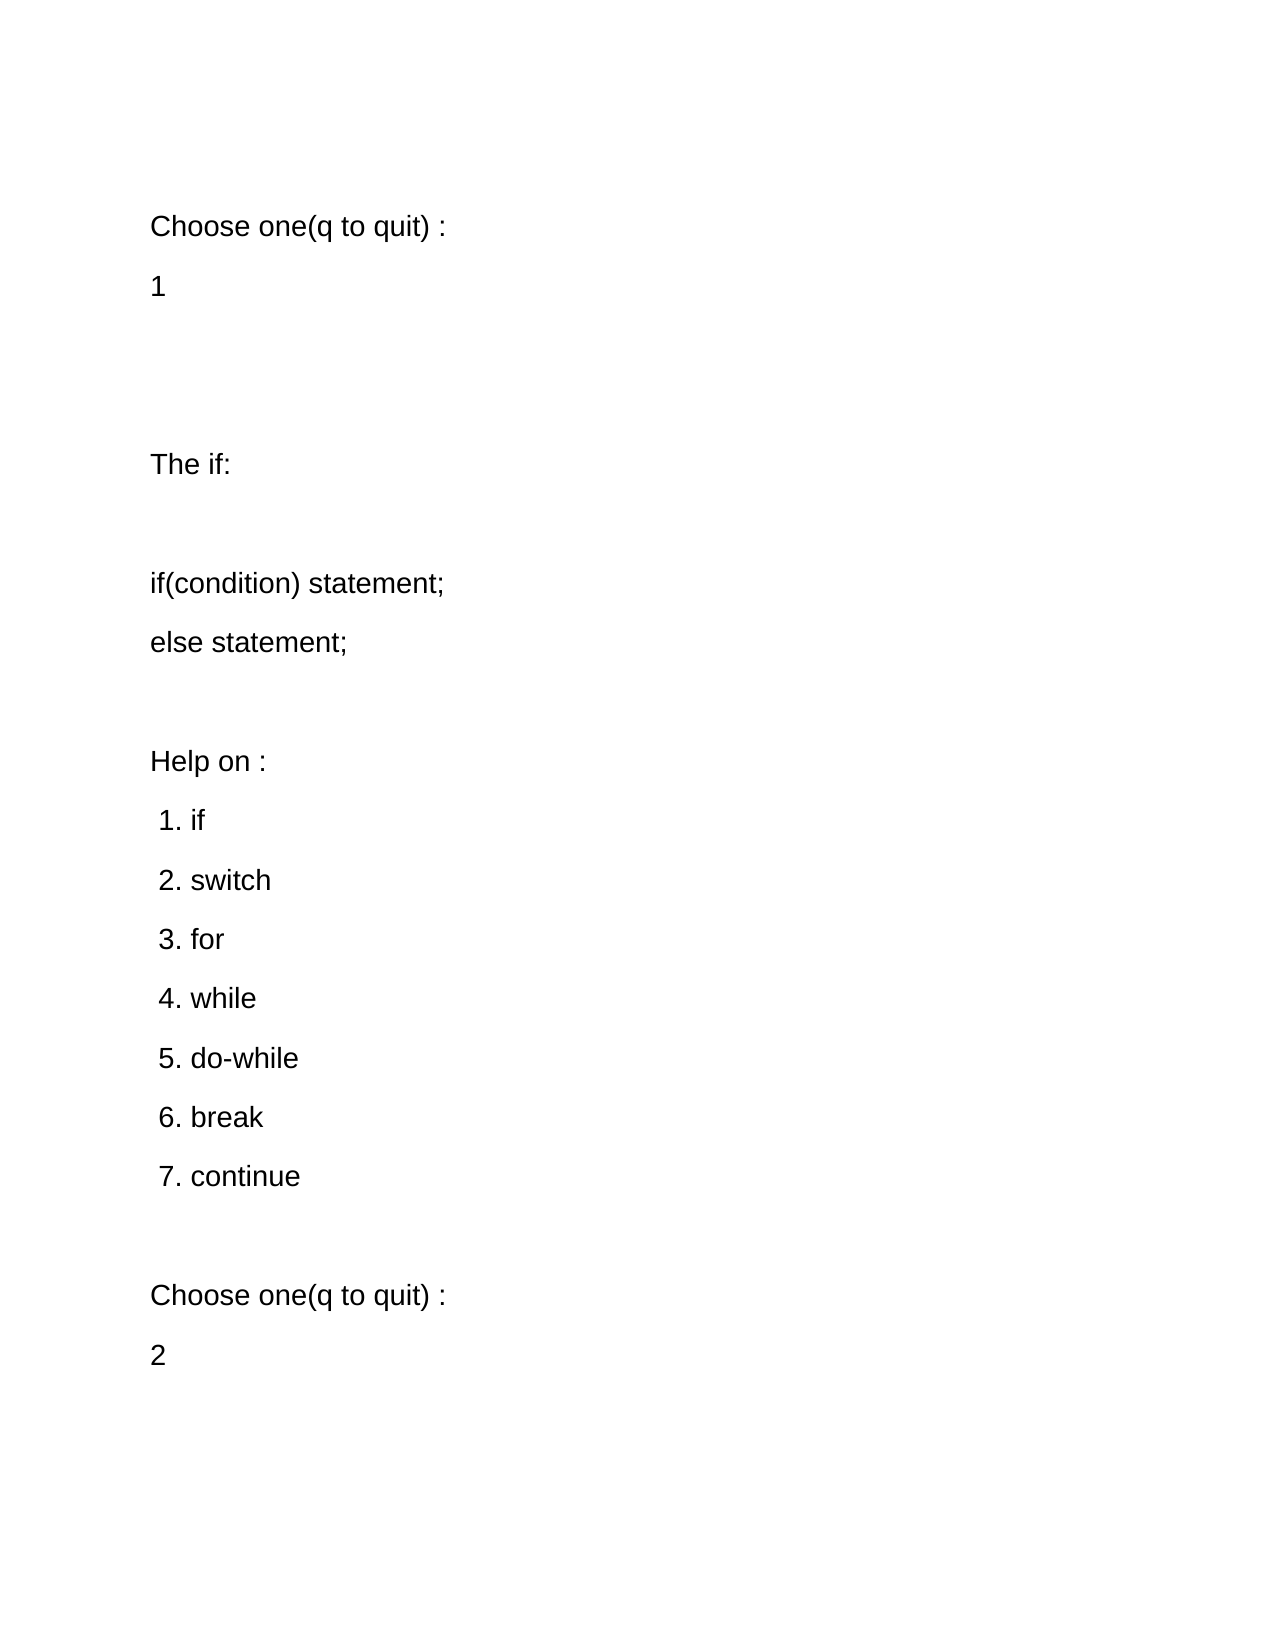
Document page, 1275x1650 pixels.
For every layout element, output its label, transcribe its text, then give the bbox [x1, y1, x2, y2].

text Choose one(q to quit) : [150, 1278, 1125, 1312]
text 1 [150, 269, 1125, 302]
text 2 [150, 1337, 1125, 1371]
text 7. continue [150, 1159, 1125, 1193]
text 1. if [150, 803, 1125, 837]
text 3. for [150, 922, 1125, 955]
text Help on : [150, 744, 1125, 777]
text if(condition) statement; [150, 566, 1125, 599]
text 2. switch [150, 862, 1125, 896]
text The if: [150, 447, 1125, 480]
text else statement; [150, 625, 1125, 658]
text Choose one(q to quit) : [150, 209, 1125, 243]
text 6. break [150, 1100, 1125, 1133]
text 4. while [150, 981, 1125, 1015]
text 5. do-while [150, 1041, 1125, 1074]
